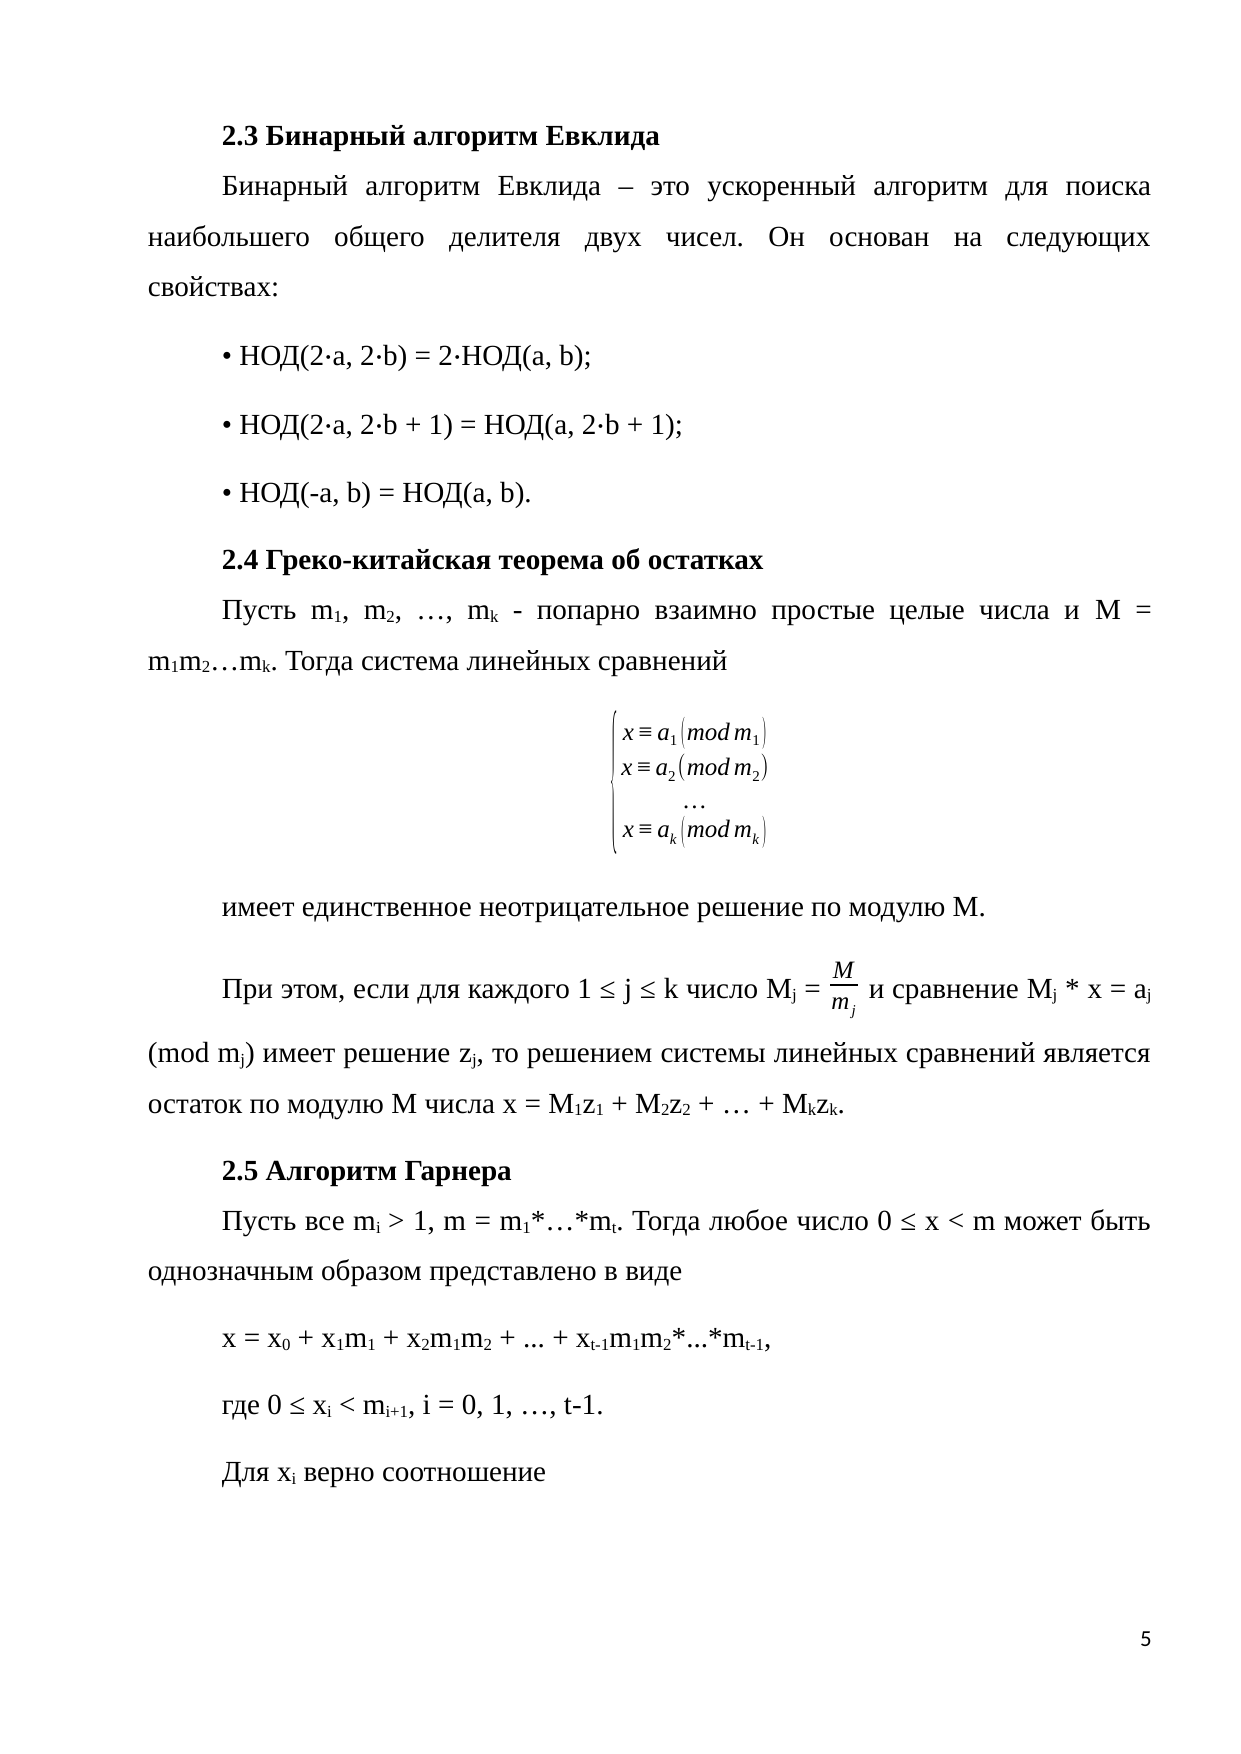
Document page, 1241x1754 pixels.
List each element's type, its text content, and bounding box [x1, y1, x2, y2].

text При этом, если для каждого 1 ≤ j ≤ k число Mj = и сравнение Mj * x = aj (mod mj) имеет решение zj, то решением системы линейных сравнений является остаток по модулю M числа x = M1z1 + M2z2 + … + Mkzk. [148, 956, 1152, 1119]
text x = x0 + x1m1 + x2m1m2 + ... + xt-1m1m2*...*mt-1, [148, 1321, 1152, 1354]
subtitle 2.5 Алгоритм Гарнера [148, 1153, 1152, 1186]
text Пусть m1, m2, …, mk - попарно взаимно простые целые числа и M = m1m2…mk. Тогда система линейных сравнений [148, 592, 1152, 676]
text Пусть все mi > 1, m = m1*…*mt. Тогда любое число 0 ≤ x < m может быть однозначным образом представлено в виде [148, 1203, 1152, 1287]
text • НОД(2⋅a, 2⋅b) = 2⋅НОД(a, b); [148, 336, 1152, 371]
text • НОД(2⋅a, 2⋅b + 1) = НОД(a, 2⋅b + 1); [148, 406, 1152, 441]
text имеет единственное неотрицательное решение по модулю M. [148, 889, 1152, 923]
subtitle 2.3 Бинарный алгоритм Евклида [148, 118, 1152, 152]
text • НОД(-a, b) = НОД(a, b). [148, 475, 1152, 508]
text Бинарный алгоритм Евклида – это ускоренный алгоритм для поиска наибольшего общего делителя двух чисел. Он основан на следующих свойствах: [148, 168, 1152, 303]
text где 0 ≤ xi < mi+1, i = 0, 1, …, t-1. [148, 1387, 1152, 1421]
text Для xi верно соотношение [148, 1454, 1152, 1488]
subtitle 2.4 Греко-китайская теорема об остатках [148, 542, 1152, 576]
